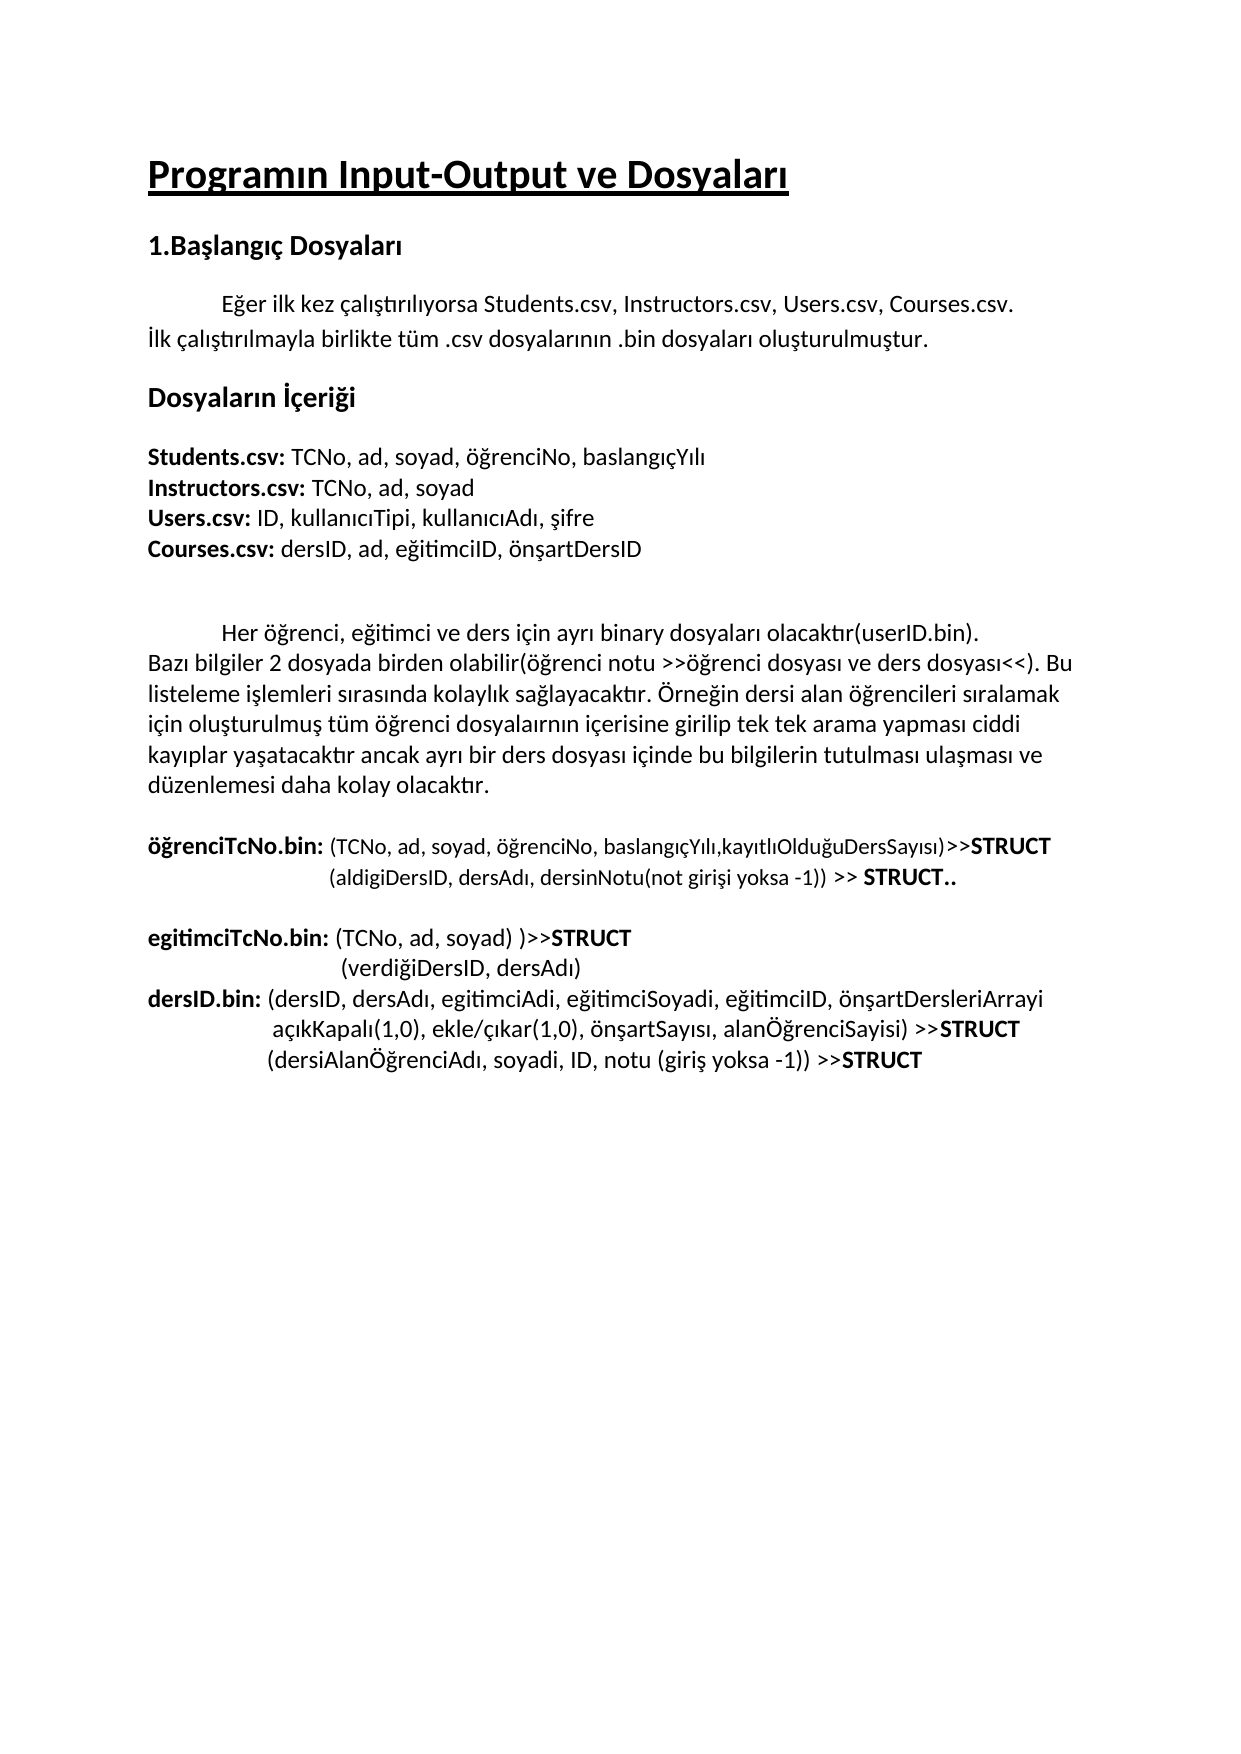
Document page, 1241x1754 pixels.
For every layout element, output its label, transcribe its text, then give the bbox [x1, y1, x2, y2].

text 1.Başlangıç Dosyaları [148, 227, 1093, 262]
text Instructors.csv: TCNo, ad, soyad Users.csv: ID, kullanıcıTipi, kullanıcıAdı, şifre Courses.csv: dersID, ad, eğitimciID, önşartDersID [148, 472, 1093, 594]
text Her öğrenci, eğitimci ve ders için ayrı binary dosyaları olacaktır(userID.bin). Bazı bilgiler 2 dosyada birden olabilir(öğrenci notu >>öğrenci dosyası ve ders dosyası<<). Bu listeleme işlemleri sırasında kolaylık sağlayacaktır. Örneğin dersi alan öğrencileri sıralamak için oluşturulmuş tüm öğrenci dosyalaırnın içerisine girilip tek tek arama yapması ciddi kayıplar yaşatacaktır ancak ayrı bir ders dosyası içinde bu bilgilerin tutulması ulaşması ve düzenlemesi daha kolay olacaktır. öğrenciTcNo.bin: (TCNo, ad, soyad, öğrenciNo, baslangıçYılı,kayıtlıOlduğuDersSayısı)>>STRUCT (aldigiDersID, dersAdı, dersinNotu(not girişi yoksa -1)) >> STRUCT.. egitimciTcNo.bin: (TCNo, ad, soyad) )>>STRUCT (verdiğiDersID, dersAdı) dersID.bin: (dersID, dersAdı, egitimciAdi, eğitimciSoyadi, eğitimciID, önşartDersleriArrayi açıkKapalı(1,0), ekle/çıkar(1,0), önşartSayısı, alanÖğrenciSayisi) >>STRUCT (dersiAlanÖğrenciAdı, soyadi, ID, notu (giriş yoksa -1)) >>STRUCT [148, 617, 1093, 1075]
text Dosyaların İçeriği [148, 379, 1093, 415]
text Students.csv: TCNo, ad, soyad, öğrenciNo, baslangıçYılı [148, 441, 1093, 472]
text Eğer ilk kez çalıştırılıyorsa Students.csv, Instructors.csv, Users.csv, Courses.csv. İlk çalıştırılmayla birlikte tüm .csv dosyalarının .bin dosyaları oluşturulmuştur. [148, 289, 1093, 354]
text Programın Input-Output ve Dosyaları [148, 148, 1093, 198]
